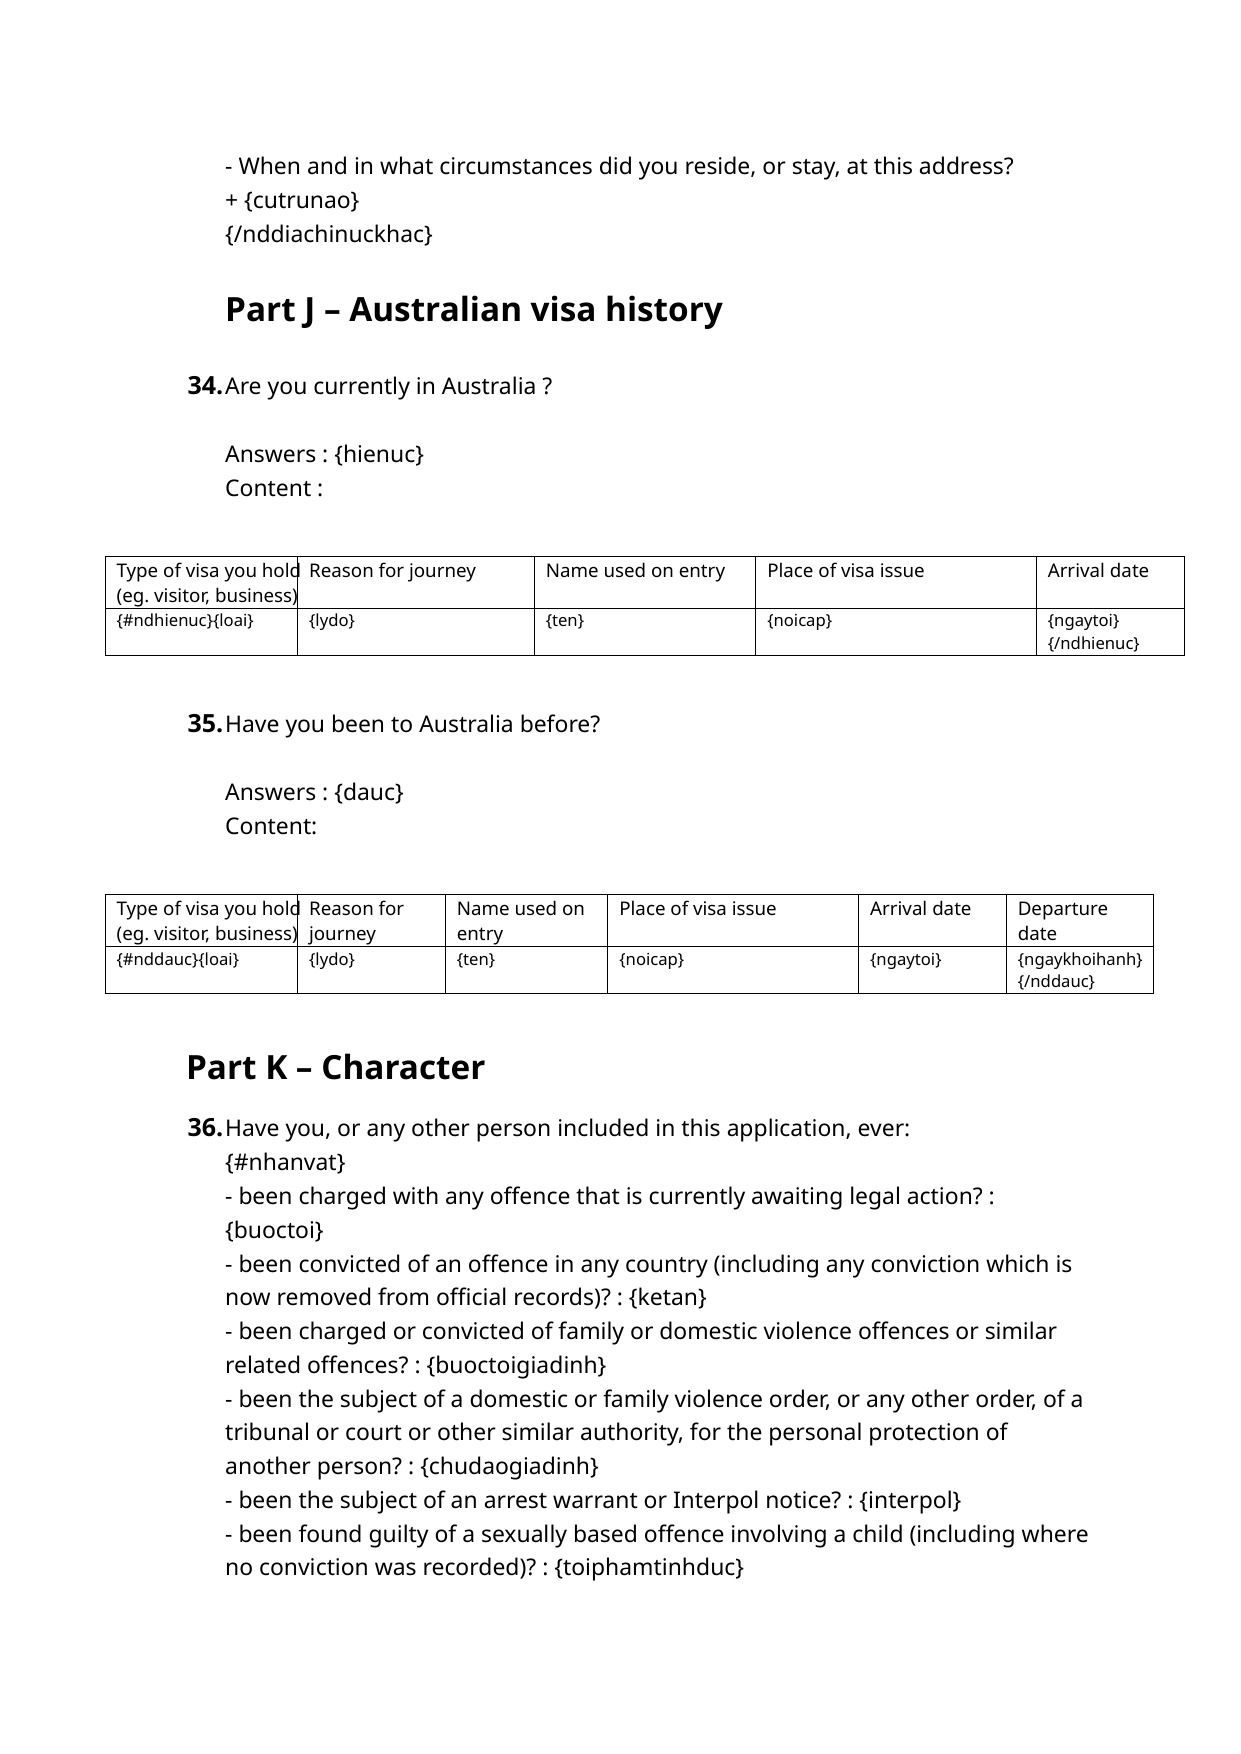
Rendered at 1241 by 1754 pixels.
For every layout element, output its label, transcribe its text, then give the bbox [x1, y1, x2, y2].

table_cell {ngaytoi} [859, 947, 1006, 993]
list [187, 150, 1090, 365]
table_header Name used on entry [446, 895, 607, 946]
text Part K – Character [150, 1044, 1090, 1089]
table_cell {ten} [535, 609, 755, 654]
list Have you been to Australia before? Answers : {dauc} Content: [187, 706, 1090, 875]
table_cell {#ndhienuc}{loai} [106, 609, 297, 654]
table_header Departure date [1007, 895, 1153, 946]
table_header Arrival date [859, 895, 1006, 946]
table_cell {ten} [446, 947, 607, 993]
table_header Place of visa issue [608, 895, 858, 946]
table_cell {ngaytoi} {/ndhienuc} [1037, 609, 1184, 654]
table_header Reason for journey [298, 557, 534, 608]
table_cell {noicap} [608, 947, 858, 993]
table_header Type of visa you hold (eg. visitor, business) [106, 895, 297, 946]
table_cell {lydo} [298, 947, 445, 993]
table_header Name used on entry [535, 557, 755, 608]
table_header Place of visa issue [756, 557, 1036, 608]
table_cell {#nddauc}{loai} [106, 947, 297, 993]
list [187, 1110, 1090, 1583]
table_header Arrival date [1037, 557, 1184, 608]
table_cell {ngaykhoihanh} {/nddauc} [1007, 947, 1153, 993]
table_cell {noicap} [756, 609, 1036, 654]
list Are you currently in Australia ? Answers : {hienuc} Content : [187, 368, 1090, 537]
table_header Type of visa you hold (eg. visitor, business) [106, 557, 297, 608]
table_header Reason for journey [298, 895, 445, 946]
table_cell {lydo} [298, 609, 534, 654]
